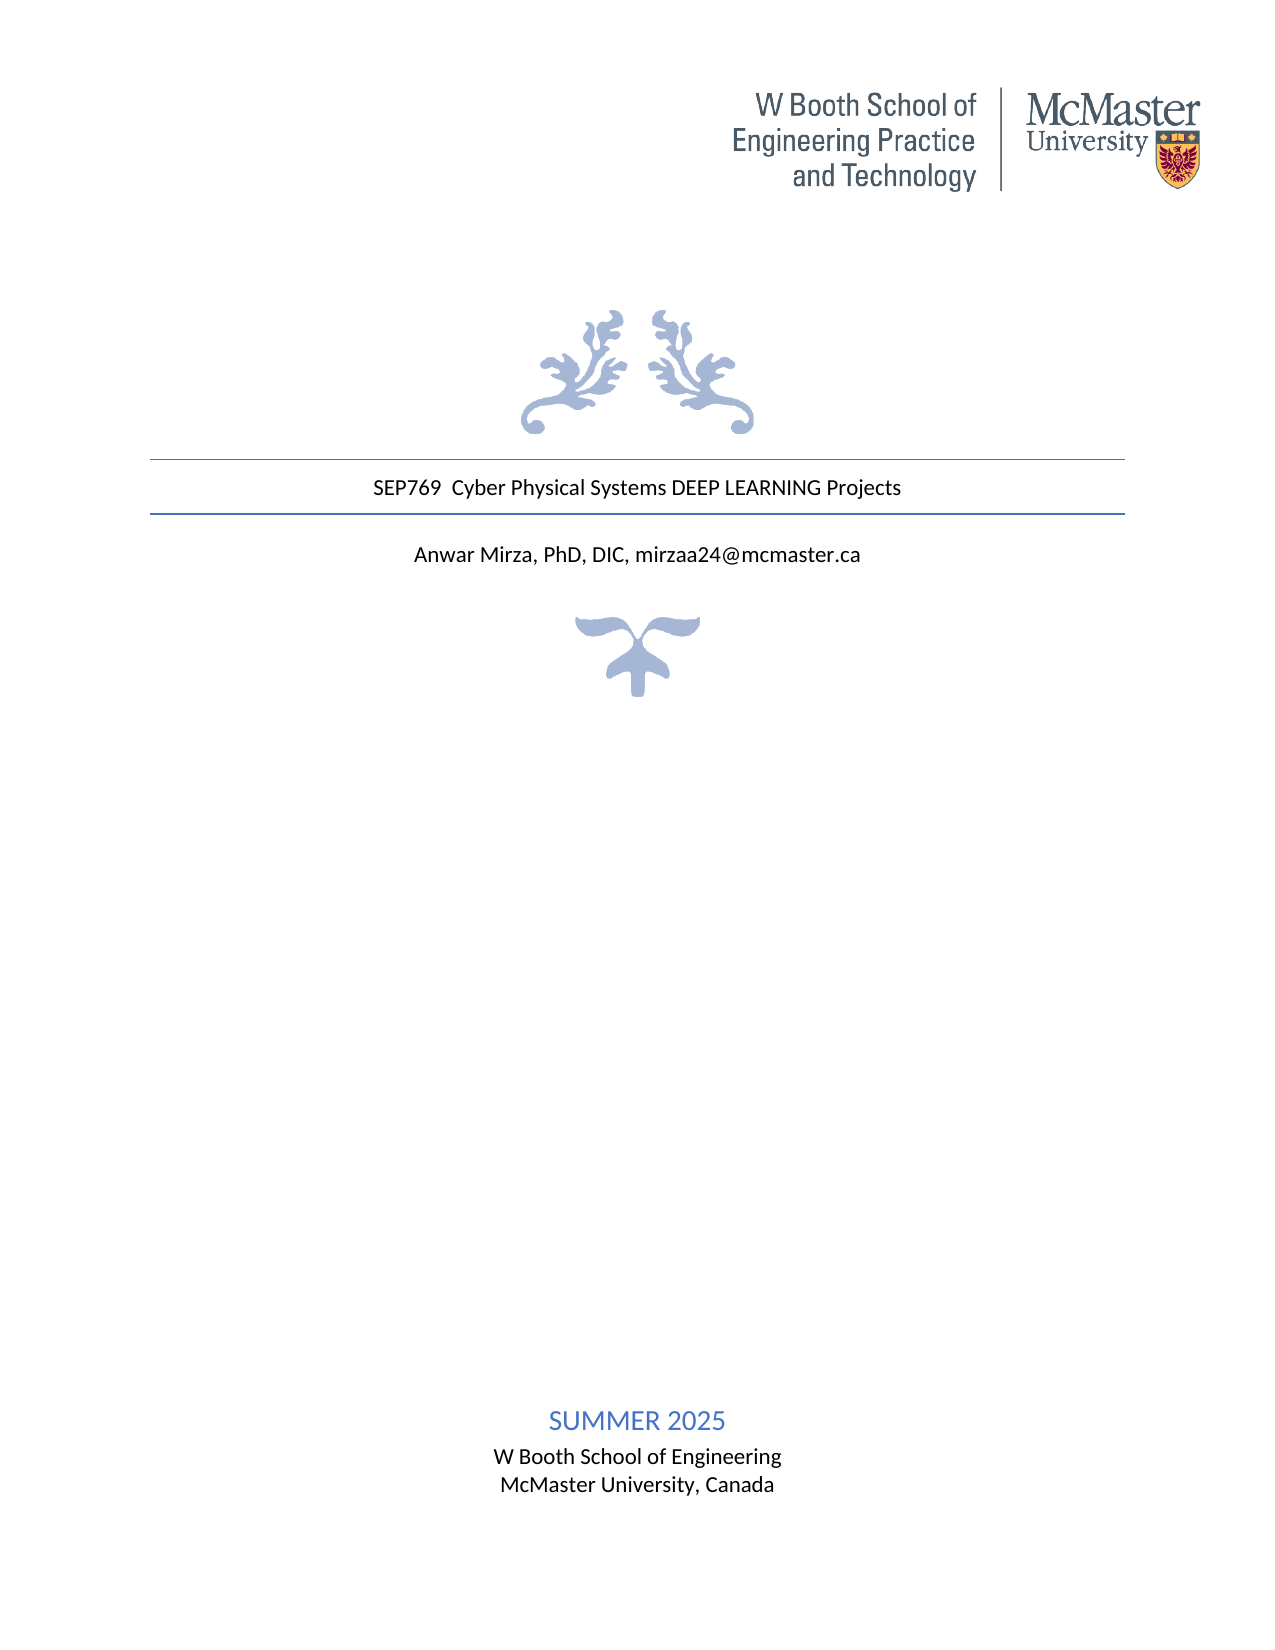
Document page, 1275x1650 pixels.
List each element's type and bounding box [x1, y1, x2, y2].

picture [733, 87, 1201, 192]
